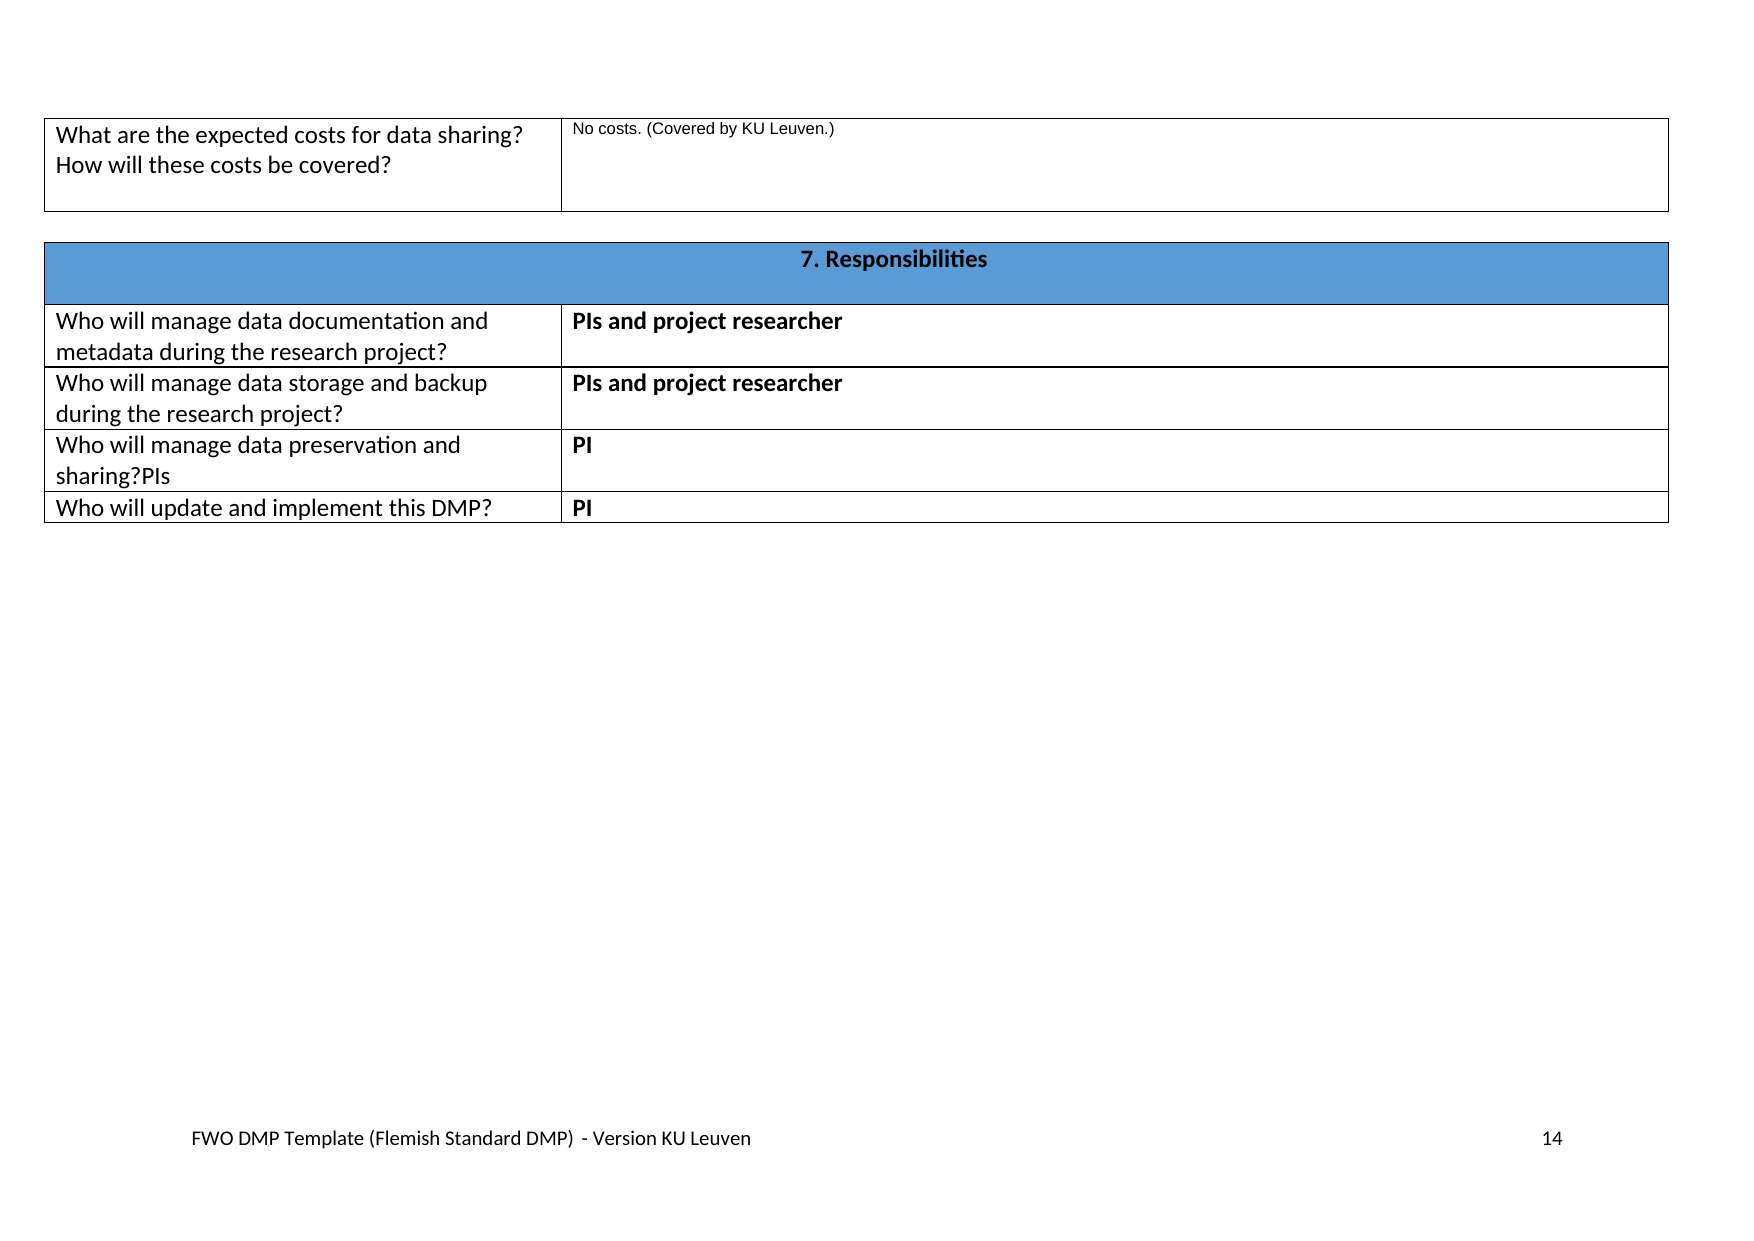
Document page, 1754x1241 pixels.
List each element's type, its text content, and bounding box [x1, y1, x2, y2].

table_cell What are the expected costs for data sharing? How will these costs be covered? [45, 119, 561, 211]
table_header 7. Responsibilities [45, 243, 1668, 304]
table_cell Who will update and implement this DMP? [45, 492, 561, 522]
table_cell No costs. (Covered by KU Leuven.) [562, 119, 1668, 211]
table_cell PIs and project researcher [562, 368, 1668, 428]
table_cell PIs and project researcher [562, 305, 1668, 366]
table_cell Who will manage data storage and backup during the research project? [45, 368, 561, 428]
table_cell Who will manage data documentation and metadata during the research project? [45, 305, 561, 366]
table_cell Who will manage data preservation and sharing?PIs [45, 430, 561, 491]
table_cell PI [562, 492, 1668, 522]
table_cell PI [562, 430, 1668, 491]
